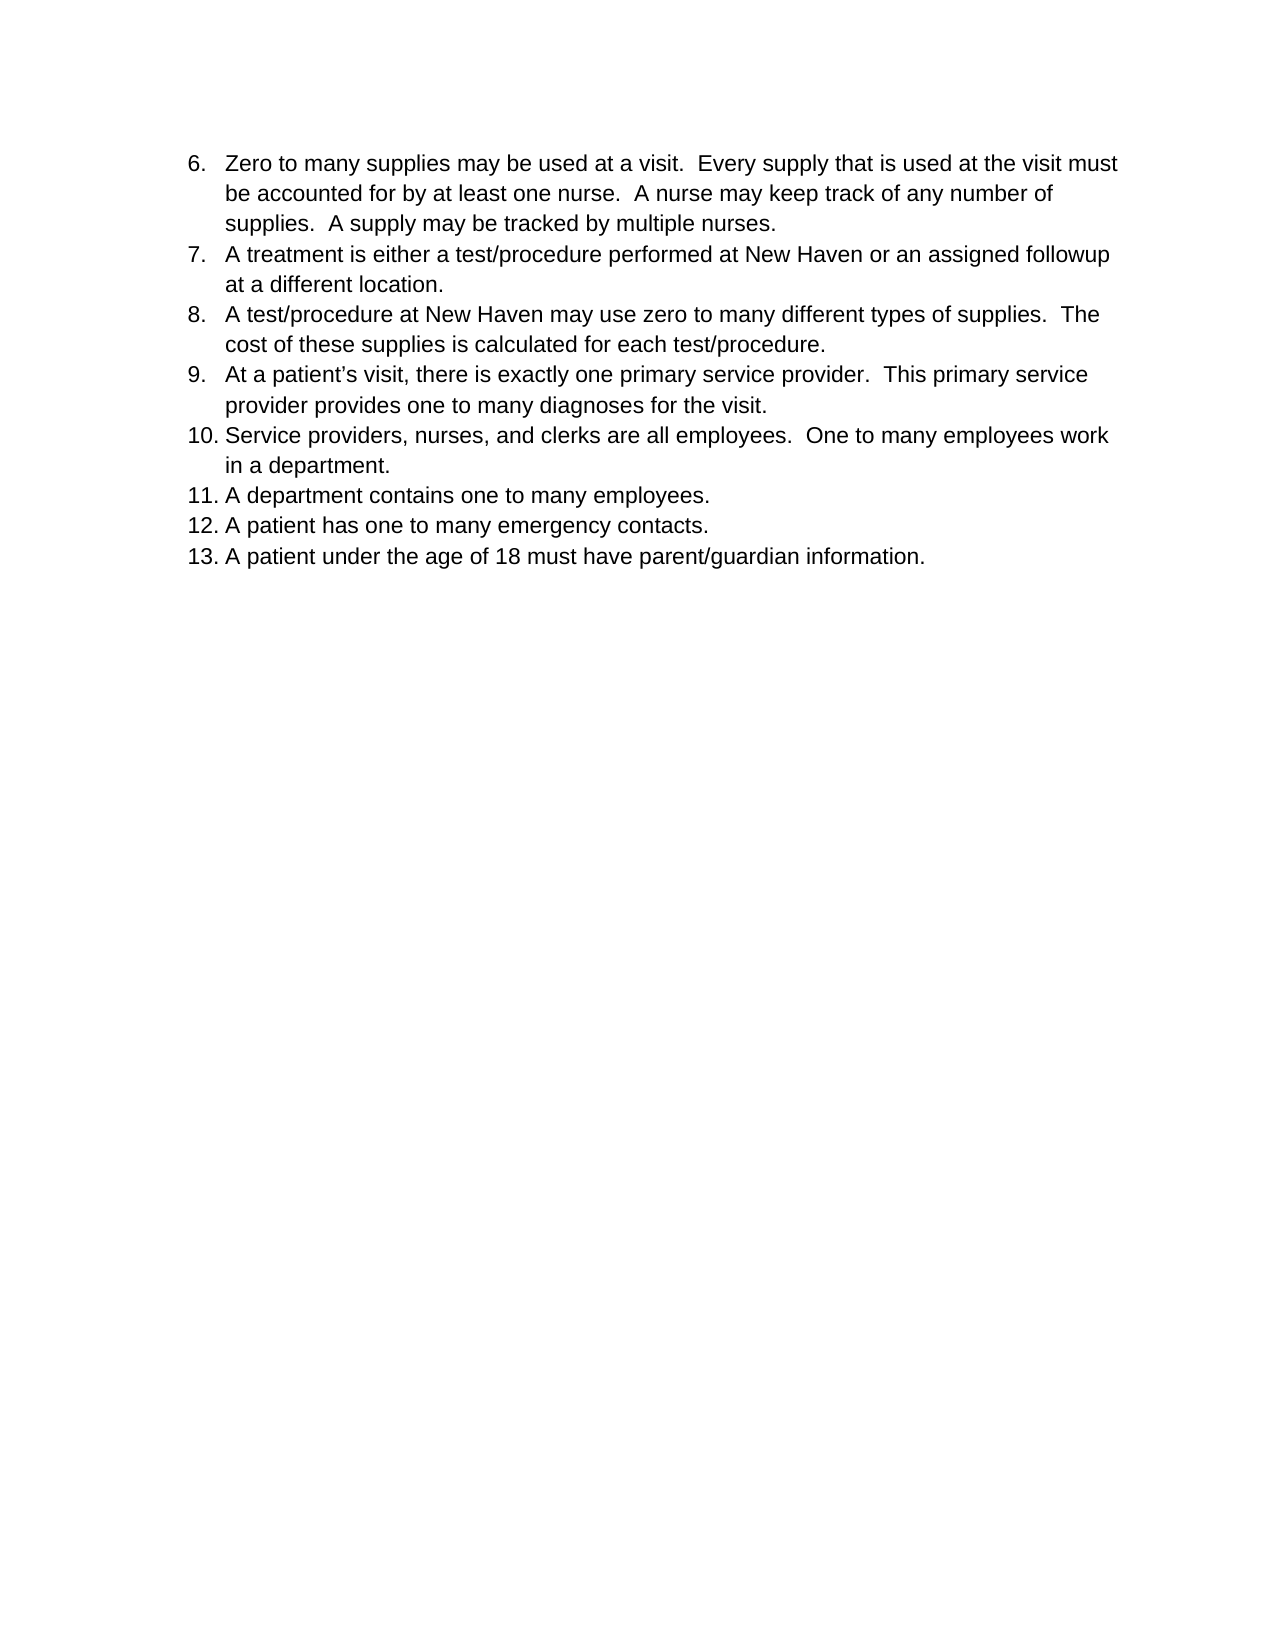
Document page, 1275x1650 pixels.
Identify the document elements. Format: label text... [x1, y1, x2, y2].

list Zero to many supplies may be used at a visit. Every supply that is used at the visit must be accounted for by at least one nurse. A nurse may keep track of any number of supplies. A supply may be tracked by multiple nurses. [187, 150, 1125, 237]
list A test/procedure at New Haven may use zero to many different types of supplies. The cost of these supplies is calculated for each test/procedure. [187, 301, 1125, 358]
list A patient under the age of 18 must have parent/guardian information. [187, 543, 1125, 569]
list A treatment is either a test/procedure performed at New Haven or an assigned followup at a different location. [187, 241, 1125, 297]
list At a patient’s visit, there is exactly one primary service provider. This primary service provider provides one to many diagnoses for the visit. [187, 361, 1125, 418]
list A patient has one to many emergency contacts. [187, 512, 1125, 539]
list A department contains one to many employees. [187, 482, 1125, 509]
list Service providers, nurses, and clerks are all employees. One to many employees work in a department. [187, 422, 1125, 478]
